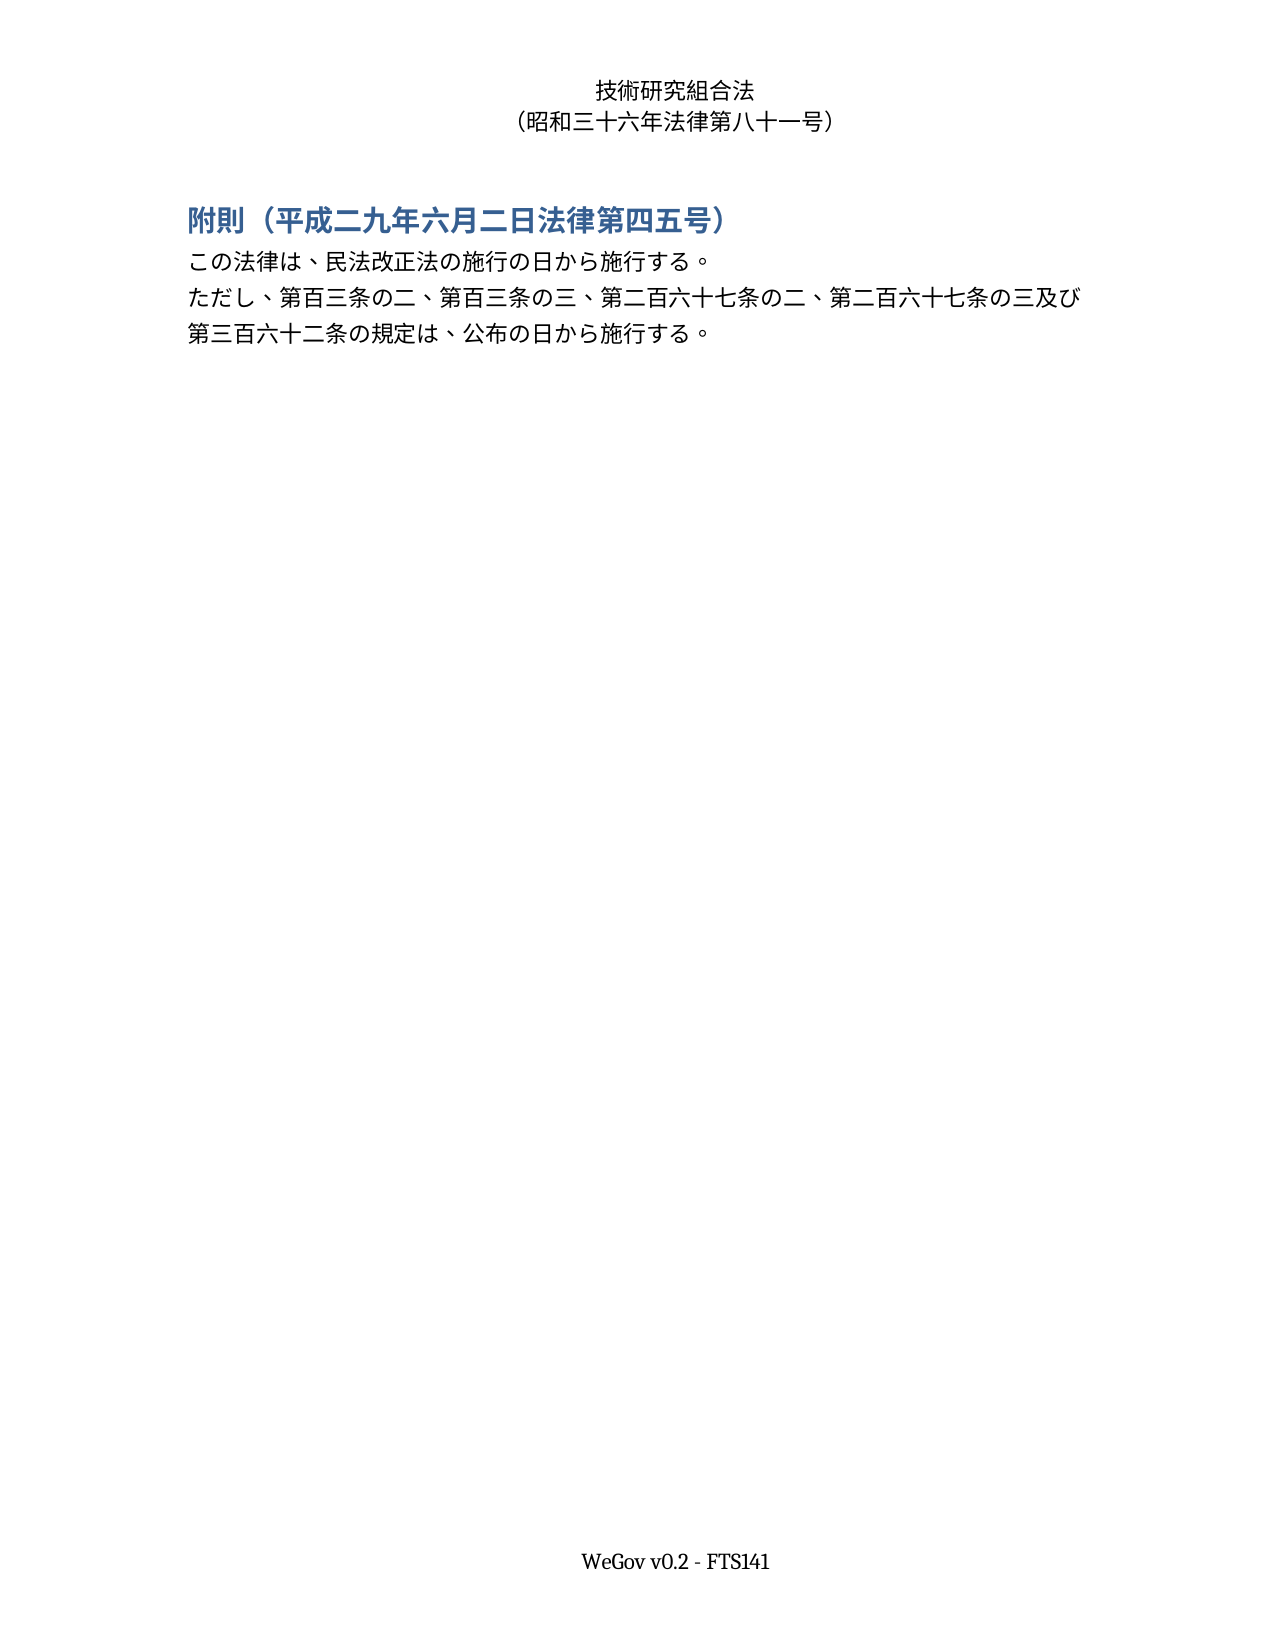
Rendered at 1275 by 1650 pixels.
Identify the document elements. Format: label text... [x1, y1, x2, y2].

text この法律は、民法改正法の施行の日から施行する。 ただし、第百三条の二、第百三条の三、第二百六十七条の二、第二百六十七条の三及び第三百六十二条の規定は、公布の日から施行する。 [187, 246, 1087, 349]
subtitle 附則（平成二九年六月二日法律第四五号） [187, 200, 1087, 240]
